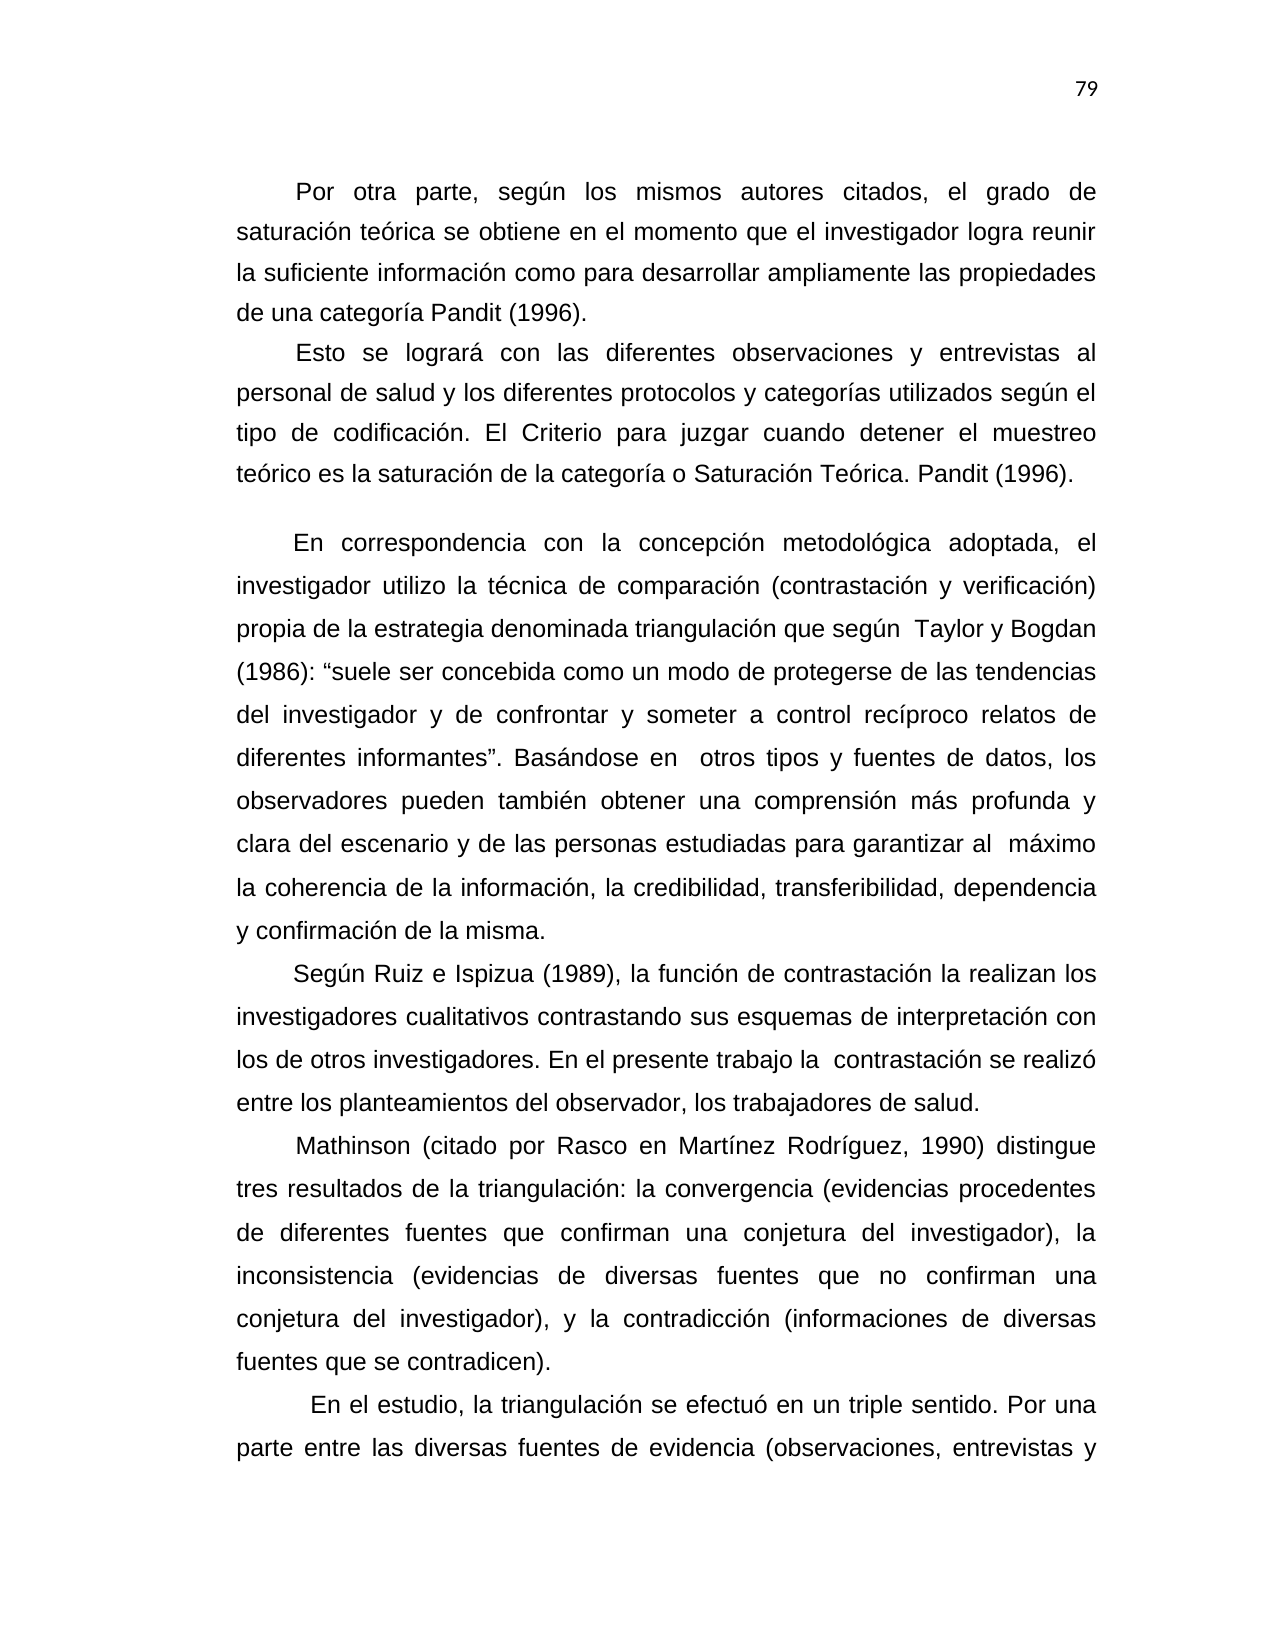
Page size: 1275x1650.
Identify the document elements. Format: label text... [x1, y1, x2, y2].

text Según Ruiz e Ispizua (1989), la función de contrastación la realizan los investigadores cualitativos contrastando sus esquemas de interpretación con los de otros investigadores. En el presente trabajo la contrastación se realizó entre los planteamientos del observador, los trabajadores de salud. [236, 959, 1098, 1117]
text Esto se logrará con las diferentes observaciones y entrevistas al personal de salud y los diferentes protocolos y categorías utilizados según el tipo de codificación. El Criterio para juzgar cuando detener el muestreo teórico es la saturación de la categoría o Saturación Teórica. Pandit (1996). [236, 338, 1098, 487]
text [236, 1390, 1098, 1462]
text Por otra parte, según los mismos autores citados, el grado de saturación teórica se obtiene en el momento que el investigador logra reunir la suficiente información como para desarrollar ampliamente las propiedades de una categoría Pandit (1996). [236, 177, 1098, 327]
text En correspondencia con la concepción metodológica adoptada, el investigador utilizo la técnica de comparación (contrastación y verificación) propia de la estrategia denominada triangulación que según Taylor y Bogdan (1986): “suele ser concebida como un modo de protegerse de las tendencias del investigador y de confrontar y someter a control recíproco relatos de diferentes informantes”. Basándose en otros tipos y fuentes de datos, los observadores pueden también obtener una comprensión más profunda y clara del escenario y de las personas estudiadas para garantizar al máximo la coherencia de la información, la credibilidad, transferibilidad, dependencia y confirmación de la misma. [236, 528, 1098, 944]
text Mathinson (citado por Rasco en Martínez Rodríguez, 1990) distingue tres resultados de la triangulación: la convergencia (evidencias procedentes de diferentes fuentes que confirman una conjetura del investigador), la inconsistencia (evidencias de diversas fuentes que no confirman una conjetura del investigador), y la contradicción (informaciones de diversas fuentes que se contradicen). [236, 1131, 1098, 1376]
